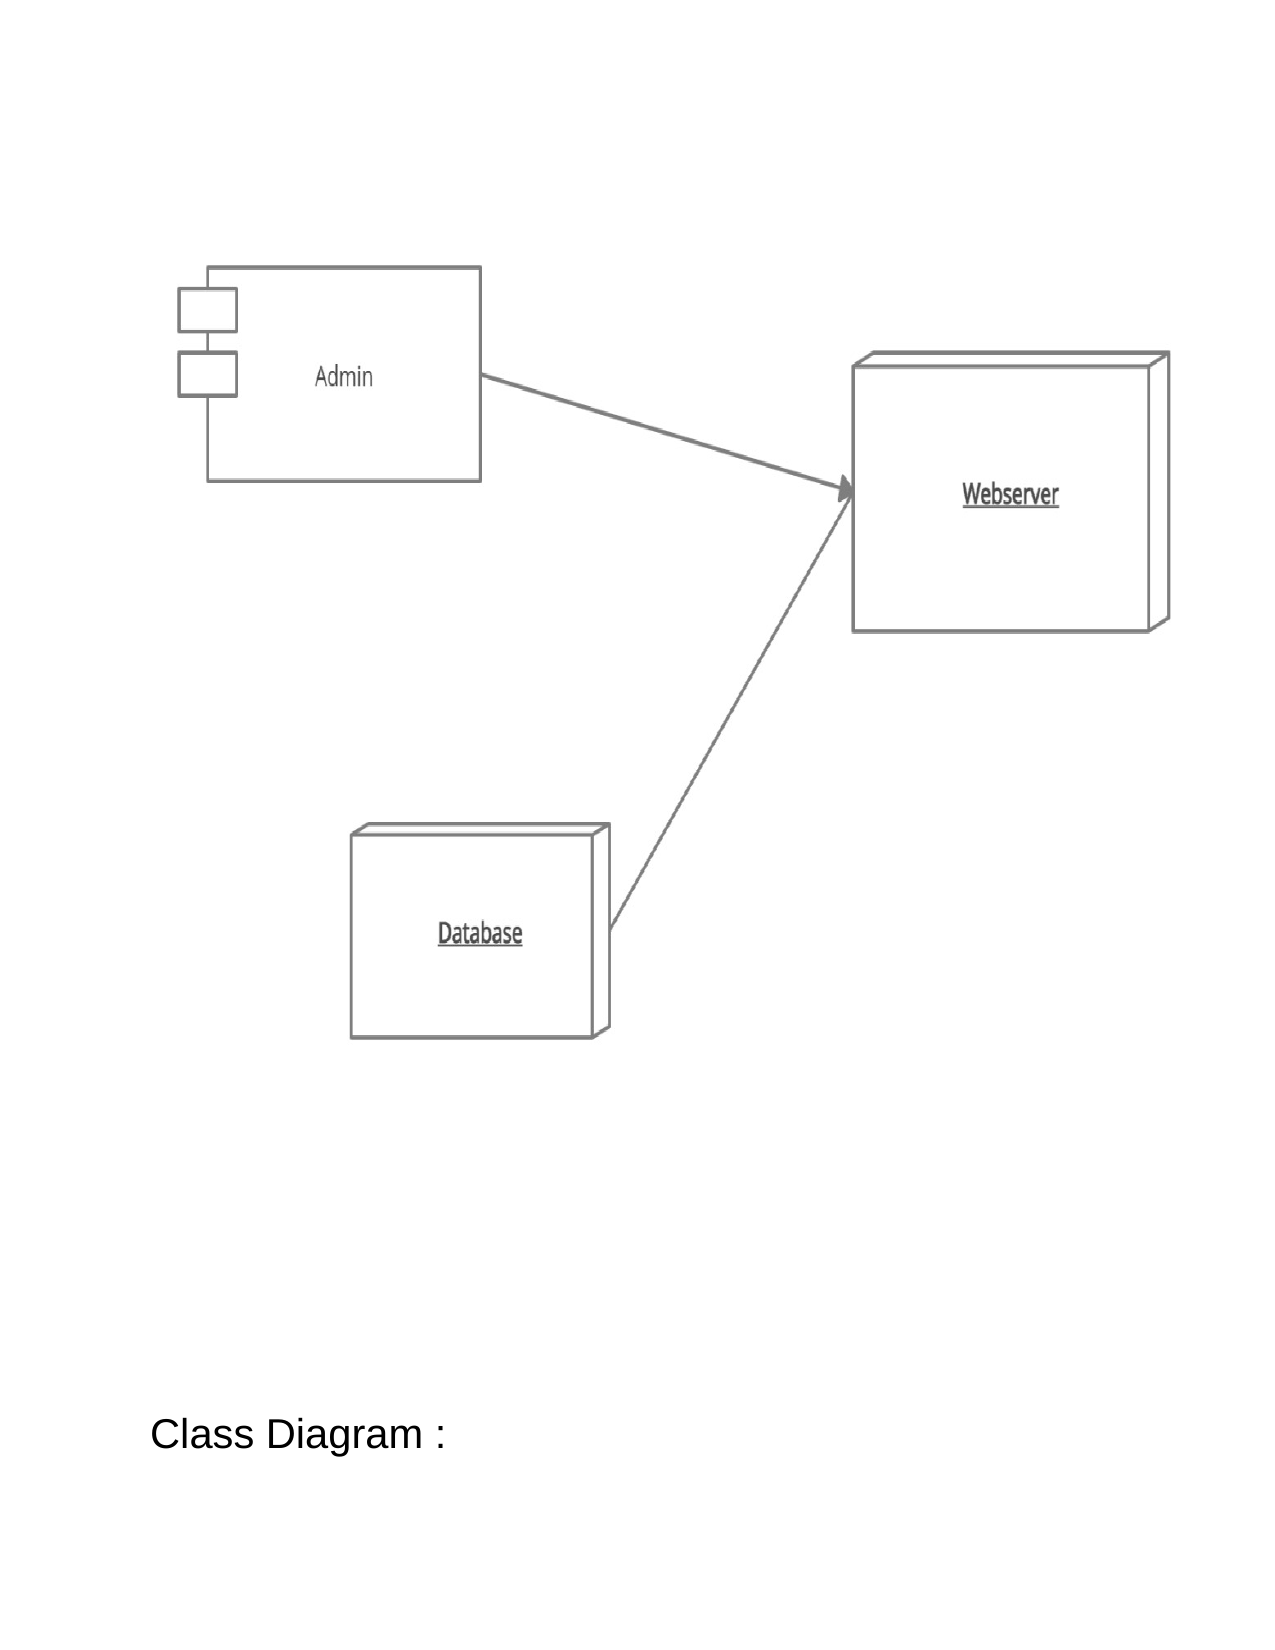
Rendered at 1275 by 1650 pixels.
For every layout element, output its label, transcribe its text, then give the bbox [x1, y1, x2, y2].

text Class Diagram : [150, 1410, 1125, 1458]
picture [150, 226, 1197, 1081]
